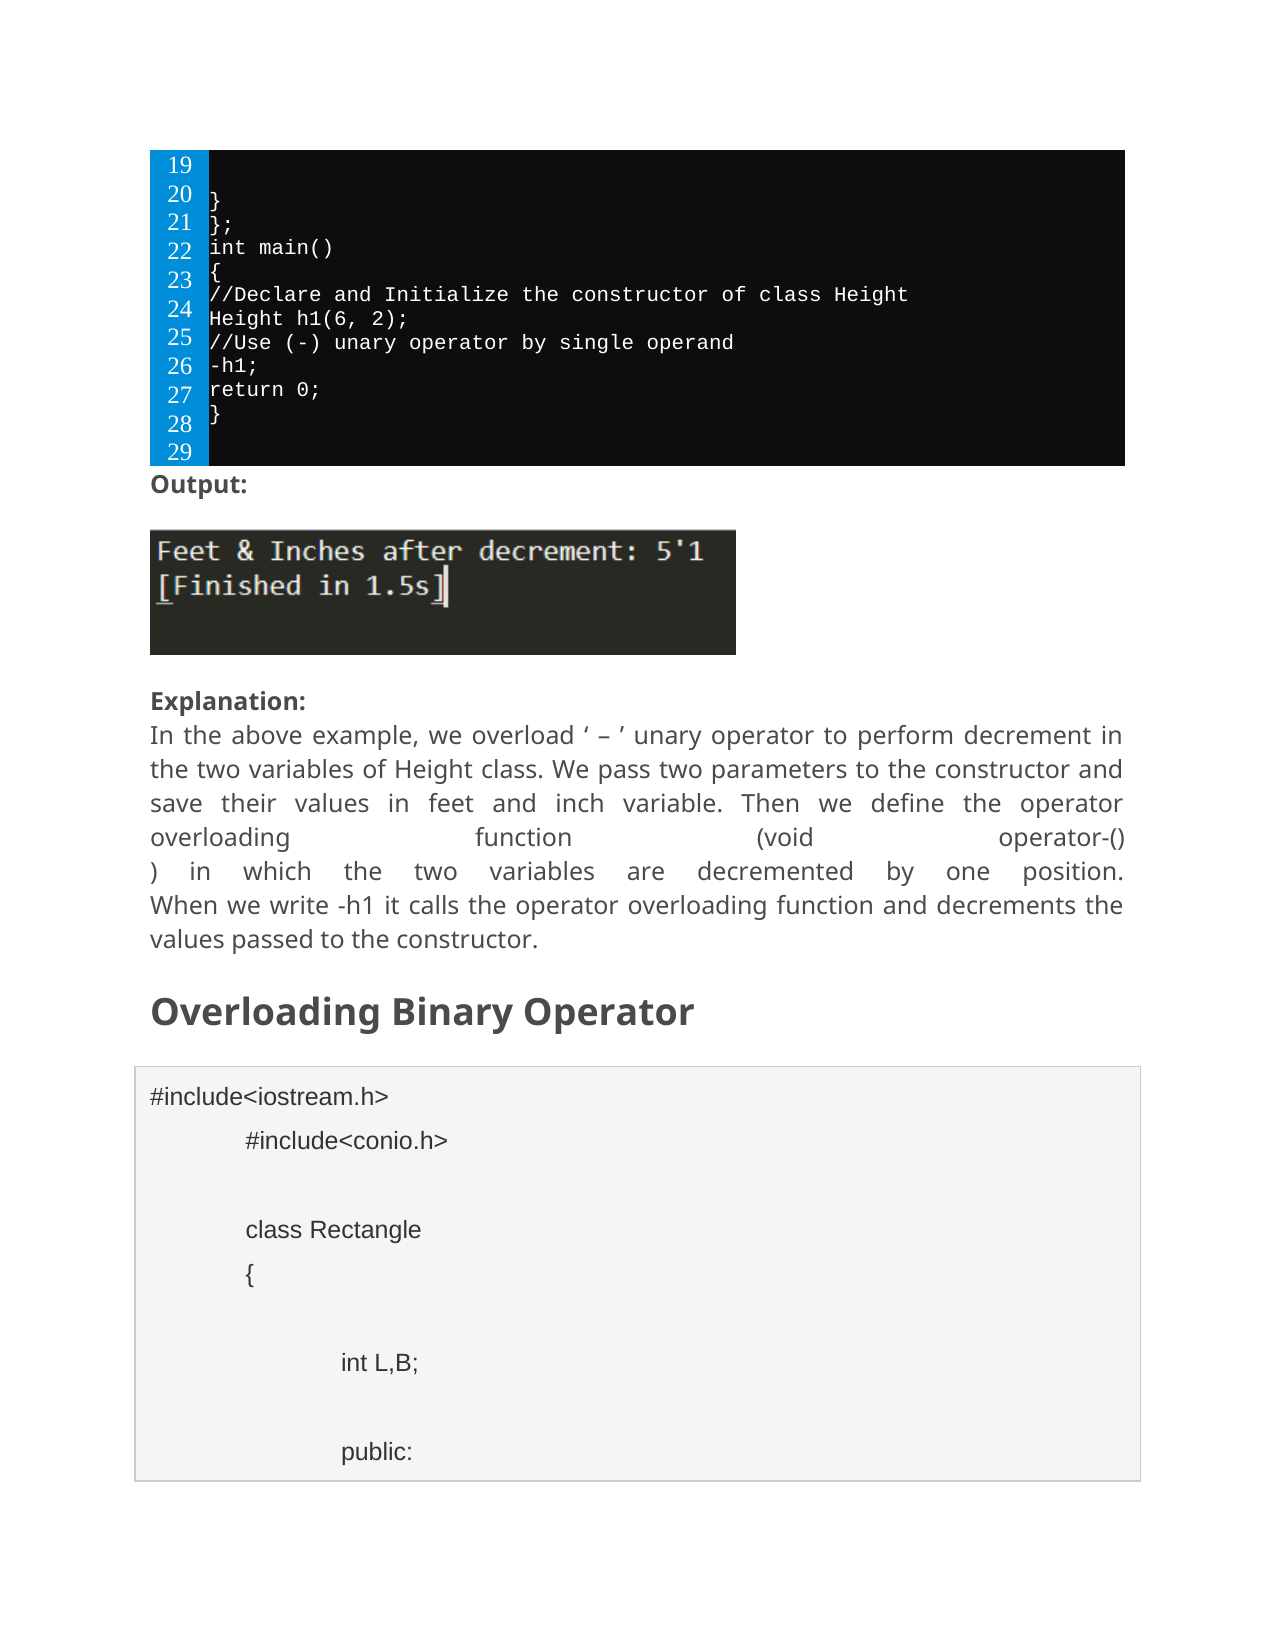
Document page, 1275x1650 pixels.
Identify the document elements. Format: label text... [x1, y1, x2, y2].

text public: [136, 1421, 1140, 1480]
text class Rectangle [136, 1199, 1140, 1243]
text #include<iostream.h> [136, 1067, 1140, 1110]
text Output: [150, 466, 1125, 500]
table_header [150, 150, 209, 466]
text { [136, 1243, 1140, 1287]
picture [150, 529, 736, 655]
text Explanation: In the above example, we overload ‘ – ’ unary operator to perform decrement in the two variables of Height class. We pass two parameters to the constructor and save their values in feet and inch variable. Then we define the operator overloading function (void operator-() ) in which the two variables are decremented by one position. When we write -h1 it calls the operator overloading function and decrements the values passed to the constructor. [150, 684, 1125, 956]
text int L,B; [136, 1332, 1140, 1376]
text #include<conio.h> [136, 1110, 1140, 1154]
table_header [209, 150, 1125, 466]
subtitle Overloading Binary Operator [150, 985, 1125, 1036]
